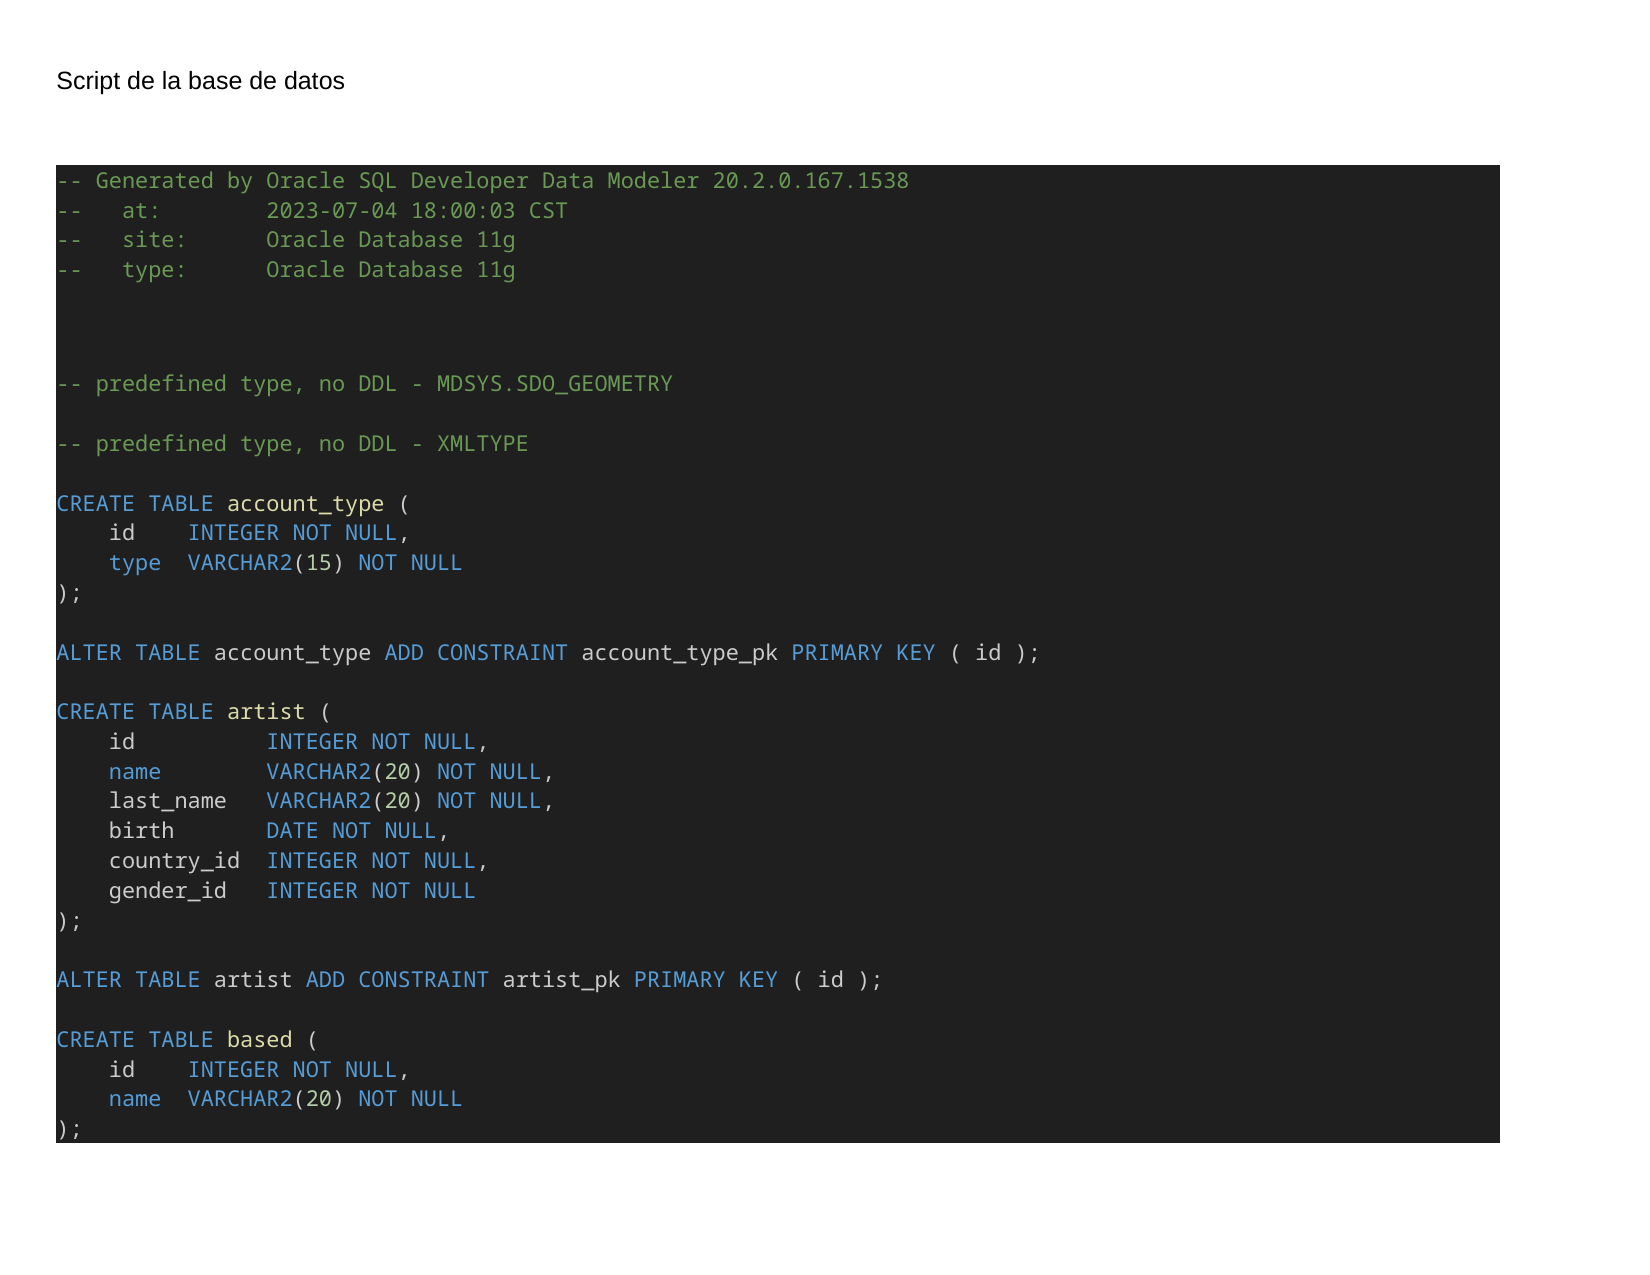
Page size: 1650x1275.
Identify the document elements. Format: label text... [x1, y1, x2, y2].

text -- type: Oracle Database 11g [56, 254, 1500, 284]
text type VARCHAR2(15) NOT NULL [56, 547, 1500, 577]
text ); [56, 1113, 1500, 1143]
text gender_id INTEGER NOT NULL [56, 875, 1500, 905]
text -- predefined type, no DDL - MDSYS.SDO_GEOMETRY [56, 368, 1500, 398]
text name VARCHAR2(20) NOT NULL [56, 1083, 1500, 1113]
text id INTEGER NOT NULL, [56, 726, 1500, 756]
text id INTEGER NOT NULL, [56, 517, 1500, 547]
text -- Generated by Oracle SQL Developer Data Modeler 20.2.0.167.1538 [56, 165, 1500, 194]
text CREATE TABLE artist ( [56, 696, 1500, 726]
text ALTER TABLE artist ADD CONSTRAINT artist_pk PRIMARY KEY ( id ); [56, 964, 1500, 994]
text country_id INTEGER NOT NULL, [56, 845, 1500, 875]
text CREATE TABLE based ( [56, 1024, 1500, 1054]
text ALTER TABLE account_type ADD CONSTRAINT account_type_pk PRIMARY KEY ( id ); [56, 637, 1500, 666]
text ); [56, 905, 1500, 934]
text -- site: Oracle Database 11g [56, 224, 1500, 254]
text Script de la base de datos [56, 66, 1500, 94]
text -- predefined type, no DDL - XMLTYPE [56, 428, 1500, 458]
text last_name VARCHAR2(20) NOT NULL, [56, 786, 1500, 815]
text name VARCHAR2(20) NOT NULL, [56, 756, 1500, 786]
text id INTEGER NOT NULL, [56, 1054, 1500, 1083]
text birth DATE NOT NULL, [56, 815, 1500, 845]
text ); [56, 577, 1500, 607]
text CREATE TABLE account_type ( [56, 488, 1500, 517]
text -- at: 2023-07-04 18:00:03 CST [56, 194, 1500, 224]
